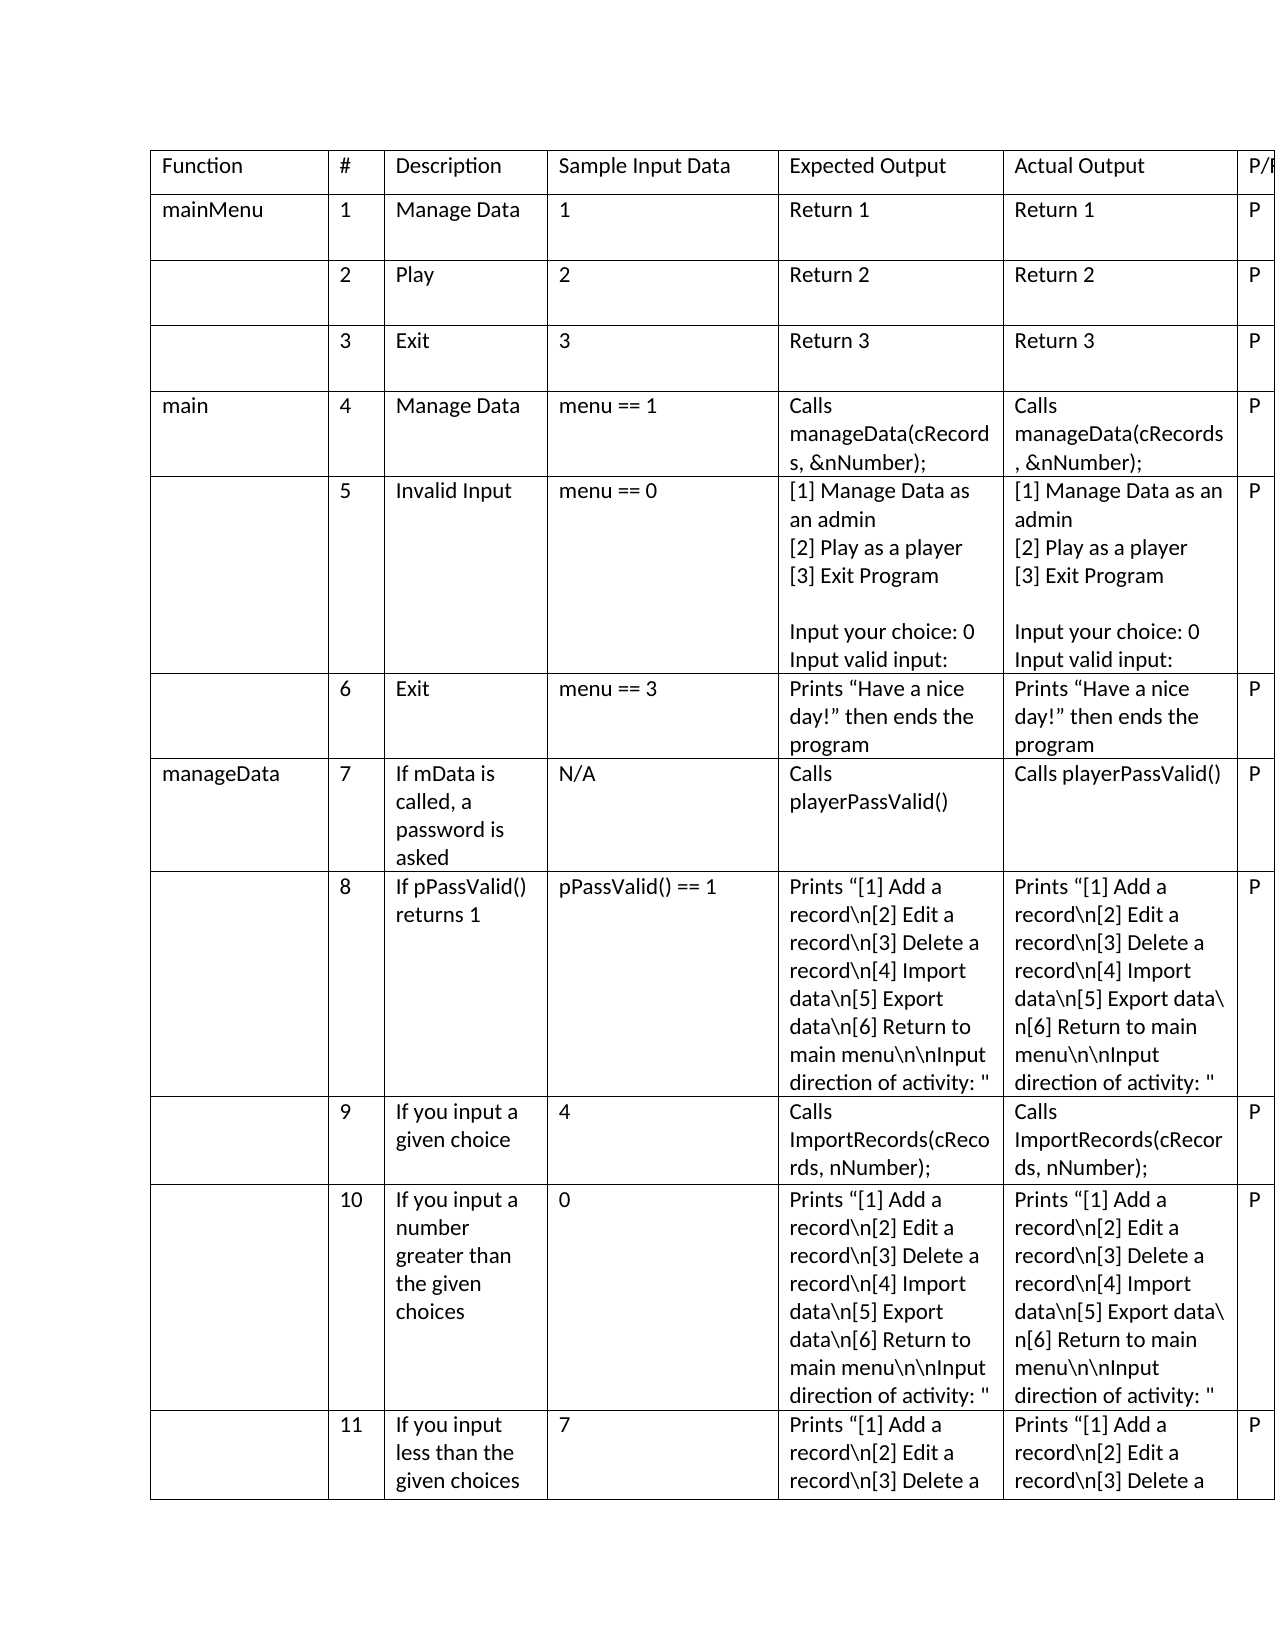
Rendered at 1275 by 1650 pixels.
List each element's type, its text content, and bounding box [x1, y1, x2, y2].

table_cell P [1238, 477, 1274, 673]
table_cell [151, 477, 328, 673]
table_cell Calls ImportRecords(cRecords, nNumber); [779, 1097, 1003, 1184]
table_header Function [151, 151, 328, 194]
table_cell Return 1 [1004, 195, 1237, 259]
table_header Expected Output [779, 151, 1003, 194]
table_cell 5 [329, 477, 384, 673]
table_cell menu == 0 [548, 477, 778, 673]
table_cell 2 [329, 261, 384, 325]
table_cell manageData [151, 759, 328, 871]
table_cell Exit [385, 326, 547, 391]
table_cell Return 3 [779, 326, 1003, 391]
table_cell [151, 674, 328, 758]
table_cell If mData is called, a password is asked [385, 759, 547, 871]
table_cell P [1238, 326, 1274, 391]
table_cell P [1238, 1097, 1274, 1184]
table_cell Calls playerPassValid() [779, 759, 1003, 871]
table_cell P [1238, 1185, 1274, 1409]
table_header Actual Output [1004, 151, 1237, 194]
table_cell If you input a given choice [385, 1097, 547, 1184]
table_cell N/A [548, 759, 778, 871]
table_cell Invalid Input [385, 477, 547, 673]
table_cell P [1238, 392, 1274, 476]
table_cell If pPassValid() returns 1 [385, 872, 547, 1096]
table_cell If you input a number greater than the given choices [385, 1185, 547, 1409]
table_cell menu == 1 [548, 392, 778, 476]
table_header P/F [1238, 151, 1274, 194]
table_cell 3 [548, 326, 778, 391]
table_cell 2 [548, 261, 778, 325]
table_cell Manage Data [385, 195, 547, 259]
table_cell P [1238, 261, 1274, 325]
table_cell Calls manageData(cRecords, &nNumber); [1004, 392, 1237, 476]
table_cell 6 [329, 674, 384, 758]
table_cell P [1238, 674, 1274, 758]
table_cell 4 [329, 392, 384, 476]
table_cell main [151, 392, 328, 476]
table_cell 4 [548, 1097, 778, 1184]
table_cell 8 [329, 872, 384, 1096]
table_cell P [1238, 872, 1274, 1096]
table_header Sample Input Data [548, 151, 778, 194]
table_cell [385, 1411, 547, 1499]
table_cell mainMenu [151, 195, 328, 259]
table_cell P [1238, 759, 1274, 871]
table_cell 1 [329, 195, 384, 259]
table_cell [1] Manage Data as an admin [2] Play as a player [3] Exit Program Input your choice: 0 Input valid input: [779, 477, 1003, 673]
table_cell Play [385, 261, 547, 325]
table_header # [329, 151, 384, 194]
table_cell 7 [329, 759, 384, 871]
table_cell Calls ImportRecords(cRecords, nNumber); [1004, 1097, 1237, 1184]
table_cell Prints “Have a nice day!” then ends the program [1004, 674, 1237, 758]
table_cell Manage Data [385, 392, 547, 476]
table_cell [151, 872, 328, 1096]
table_cell Calls manageData(cRecords, &nNumber); [779, 392, 1003, 476]
table_cell Return 1 [779, 195, 1003, 259]
table_cell Prints “Have a nice day!” then ends the program [779, 674, 1003, 758]
table_cell [151, 1411, 328, 1499]
table_cell [151, 1097, 328, 1184]
table_cell 1 [548, 195, 778, 259]
table_cell P [1238, 1411, 1274, 1499]
table_cell [151, 326, 328, 391]
table_cell Calls playerPassValid() [1004, 759, 1237, 871]
table_cell 7 [548, 1411, 778, 1499]
table_cell 3 [329, 326, 384, 391]
table_cell [1] Manage Data as an admin [2] Play as a player [3] Exit Program Input your choice: 0 Input valid input: [1004, 477, 1237, 673]
table_cell [151, 261, 328, 325]
table_header Description [385, 151, 547, 194]
table_cell Return 2 [779, 261, 1003, 325]
table_cell 9 [329, 1097, 384, 1184]
table_cell Exit [385, 674, 547, 758]
table_cell pPassValid() == 1 [548, 872, 778, 1096]
table_cell 11 [329, 1411, 384, 1499]
table_cell Return 2 [1004, 261, 1237, 325]
table_cell menu == 3 [548, 674, 778, 758]
table_cell 10 [329, 1185, 384, 1409]
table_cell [779, 1411, 1003, 1499]
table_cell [1004, 1411, 1237, 1499]
table_cell 0 [548, 1185, 778, 1409]
table_cell [151, 1185, 328, 1409]
table_cell Return 3 [1004, 326, 1237, 391]
table_cell P [1238, 195, 1274, 259]
